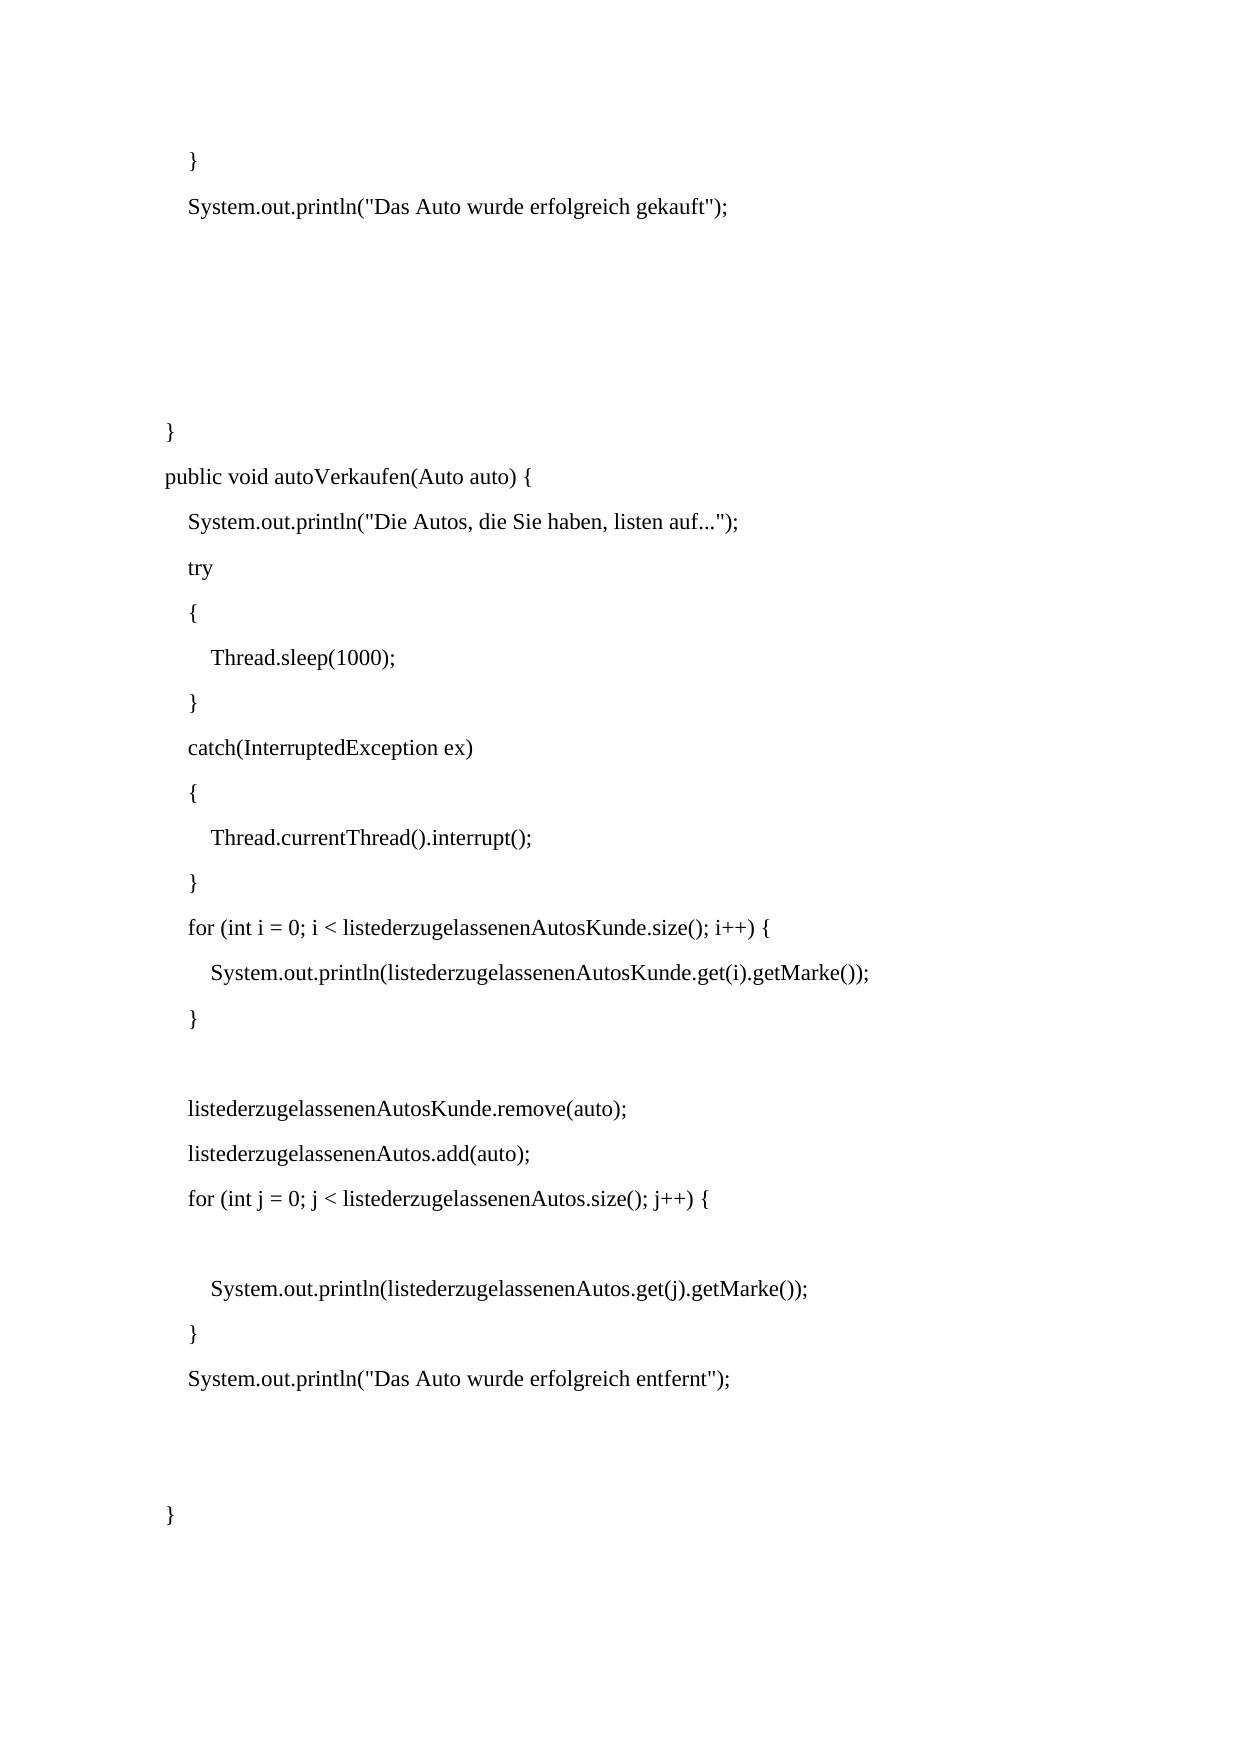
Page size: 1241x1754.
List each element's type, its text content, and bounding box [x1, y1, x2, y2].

text try [148, 553, 1093, 580]
text for (int i = 0; i < listederzugelassenenAutosKunde.size(); i++) { [148, 914, 1093, 941]
text } [148, 1501, 1093, 1527]
text System.out.println("Das Auto wurde erfolgreich entfernt"); [148, 1365, 1093, 1392]
text } [148, 418, 1093, 444]
text } [148, 1004, 1093, 1031]
text System.out.println("Die Autos, die Sie haben, listen auf..."); [148, 508, 1093, 535]
text Thread.currentThread().interrupt(); [148, 824, 1093, 851]
text System.out.println("Das Auto wurde erfolgreich gekauft"); [148, 193, 1093, 219]
text { [148, 779, 1093, 805]
text System.out.println(listederzugelassenenAutosKunde.get(i).getMarke()); [148, 959, 1093, 986]
text listederzugelassenenAutos.add(auto); [148, 1140, 1093, 1166]
text catch(InterruptedException ex) [148, 734, 1093, 760]
text { [148, 599, 1093, 625]
text System.out.println(listederzugelassenenAutos.get(j).getMarke()); [148, 1275, 1093, 1302]
text listederzugelassenenAutosKunde.remove(auto); [148, 1095, 1093, 1121]
text } [148, 869, 1093, 896]
text } [148, 1320, 1093, 1347]
text for (int j = 0; j < listederzugelassenenAutos.size(); j++) { [148, 1185, 1093, 1211]
text public void autoVerkaufen(Auto auto) { [148, 463, 1093, 490]
text } [148, 148, 1093, 174]
text } [148, 689, 1093, 715]
text Thread.sleep(1000); [148, 644, 1093, 670]
